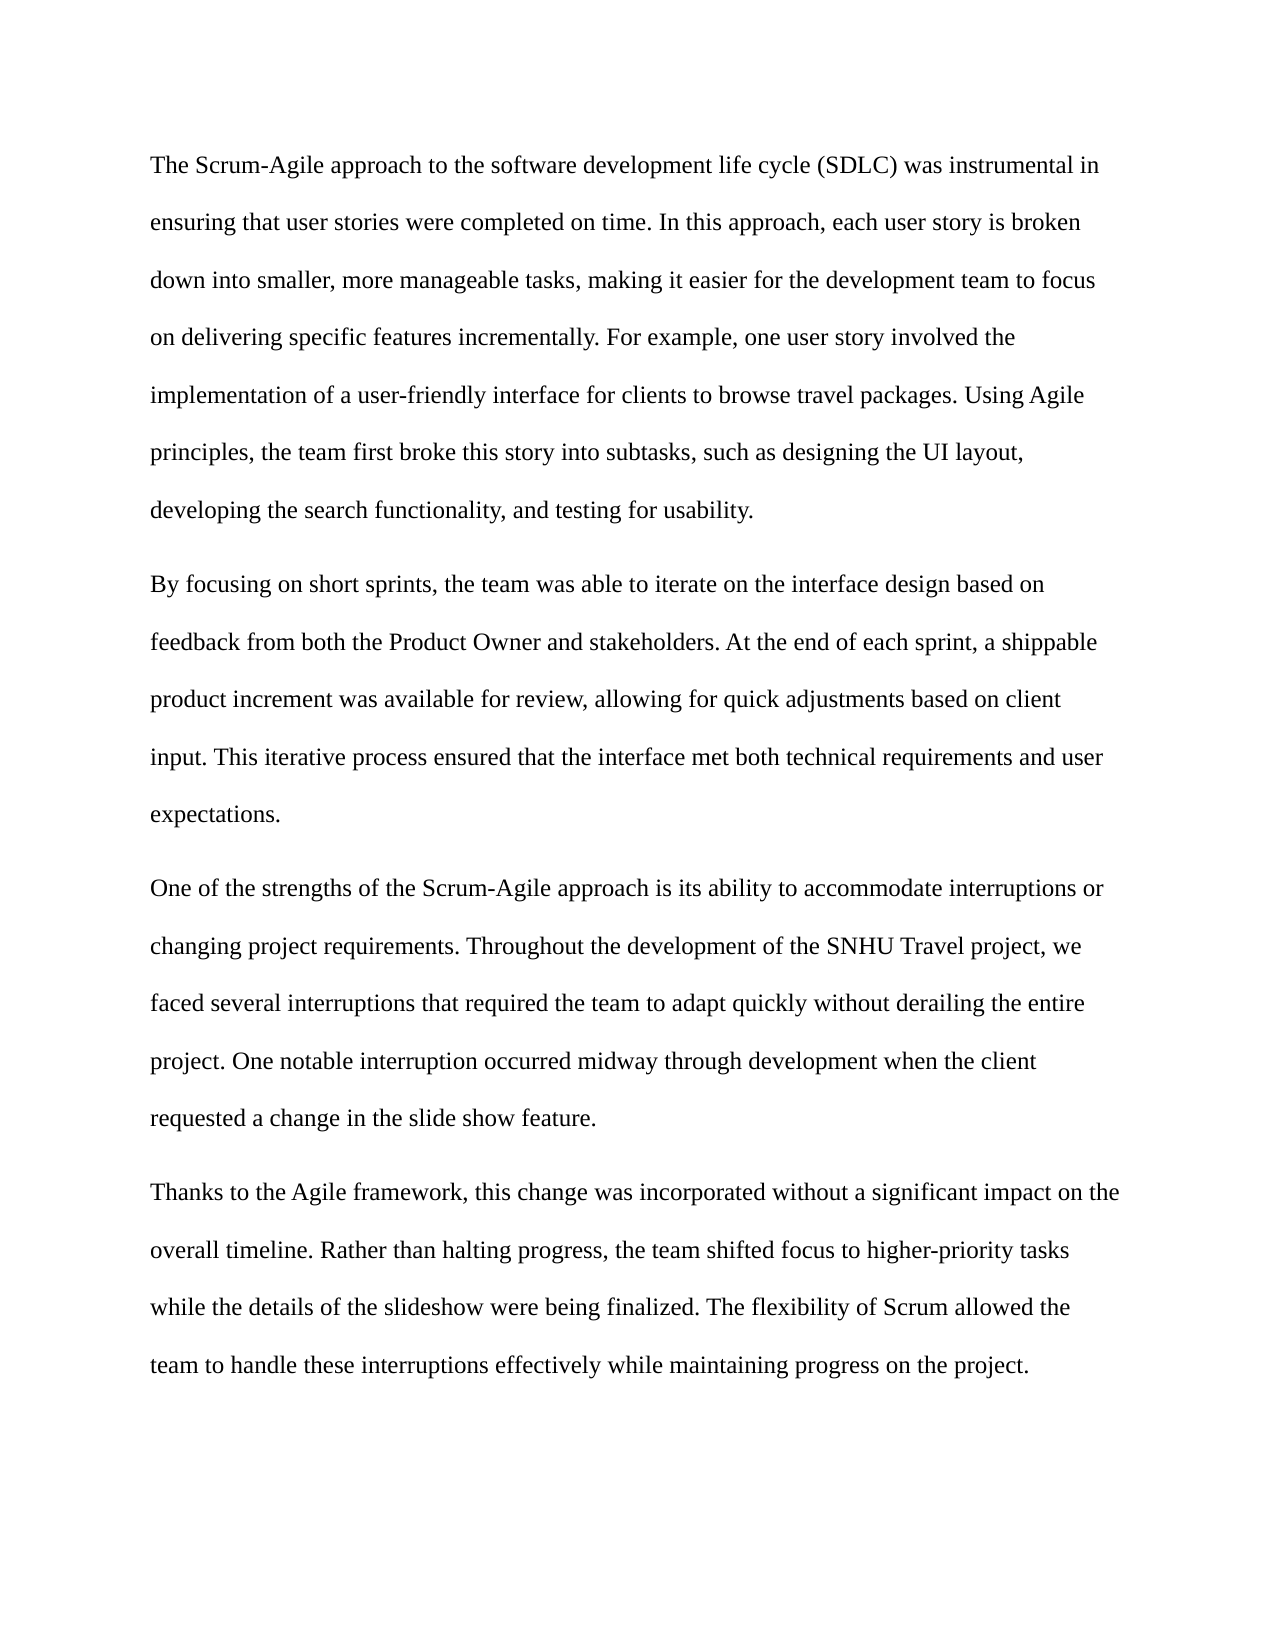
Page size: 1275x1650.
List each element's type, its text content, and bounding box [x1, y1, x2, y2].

text By focusing on short sprints, the team was able to iterate on the interface design based on feedback from both the Product Owner and stakeholders. At the end of each sprint, a shippable product increment was available for review, allowing for quick adjustments based on client input. This iterative process ensured that the interface met both technical requirements and user expectations. [150, 569, 1125, 828]
text One of the strengths of the Scrum-Agile approach is its ability to accommodate interruptions or changing project requirements. Throughout the development of the SNHU Travel project, we faced several interruptions that required the team to adapt quickly without derailing the entire project. One notable interruption occurred midway through development when the client requested a change in the slide show feature. [150, 873, 1125, 1132]
text The Scrum-Agile approach to the software development life cycle (SDLC) was instrumental in ensuring that user stories were completed on time. In this approach, each user story is broken down into smaller, more manageable tasks, making it easier for the development team to focus on delivering specific features incrementally. For example, one user story involved the implementation of a user-friendly interface for clients to browse travel packages. Using Agile principles, the team first broke this story into subtasks, such as designing the UI layout, developing the search functionality, and testing for usability. [150, 150, 1125, 524]
text Thanks to the Agile framework, this change was incorporated without a significant impact on the overall timeline. Rather than halting progress, the team shifted focus to higher-priority tasks while the details of the slideshow were being finalized. The flexibility of Scrum allowed the team to handle these interruptions effectively while maintaining progress on the project. [150, 1177, 1125, 1379]
